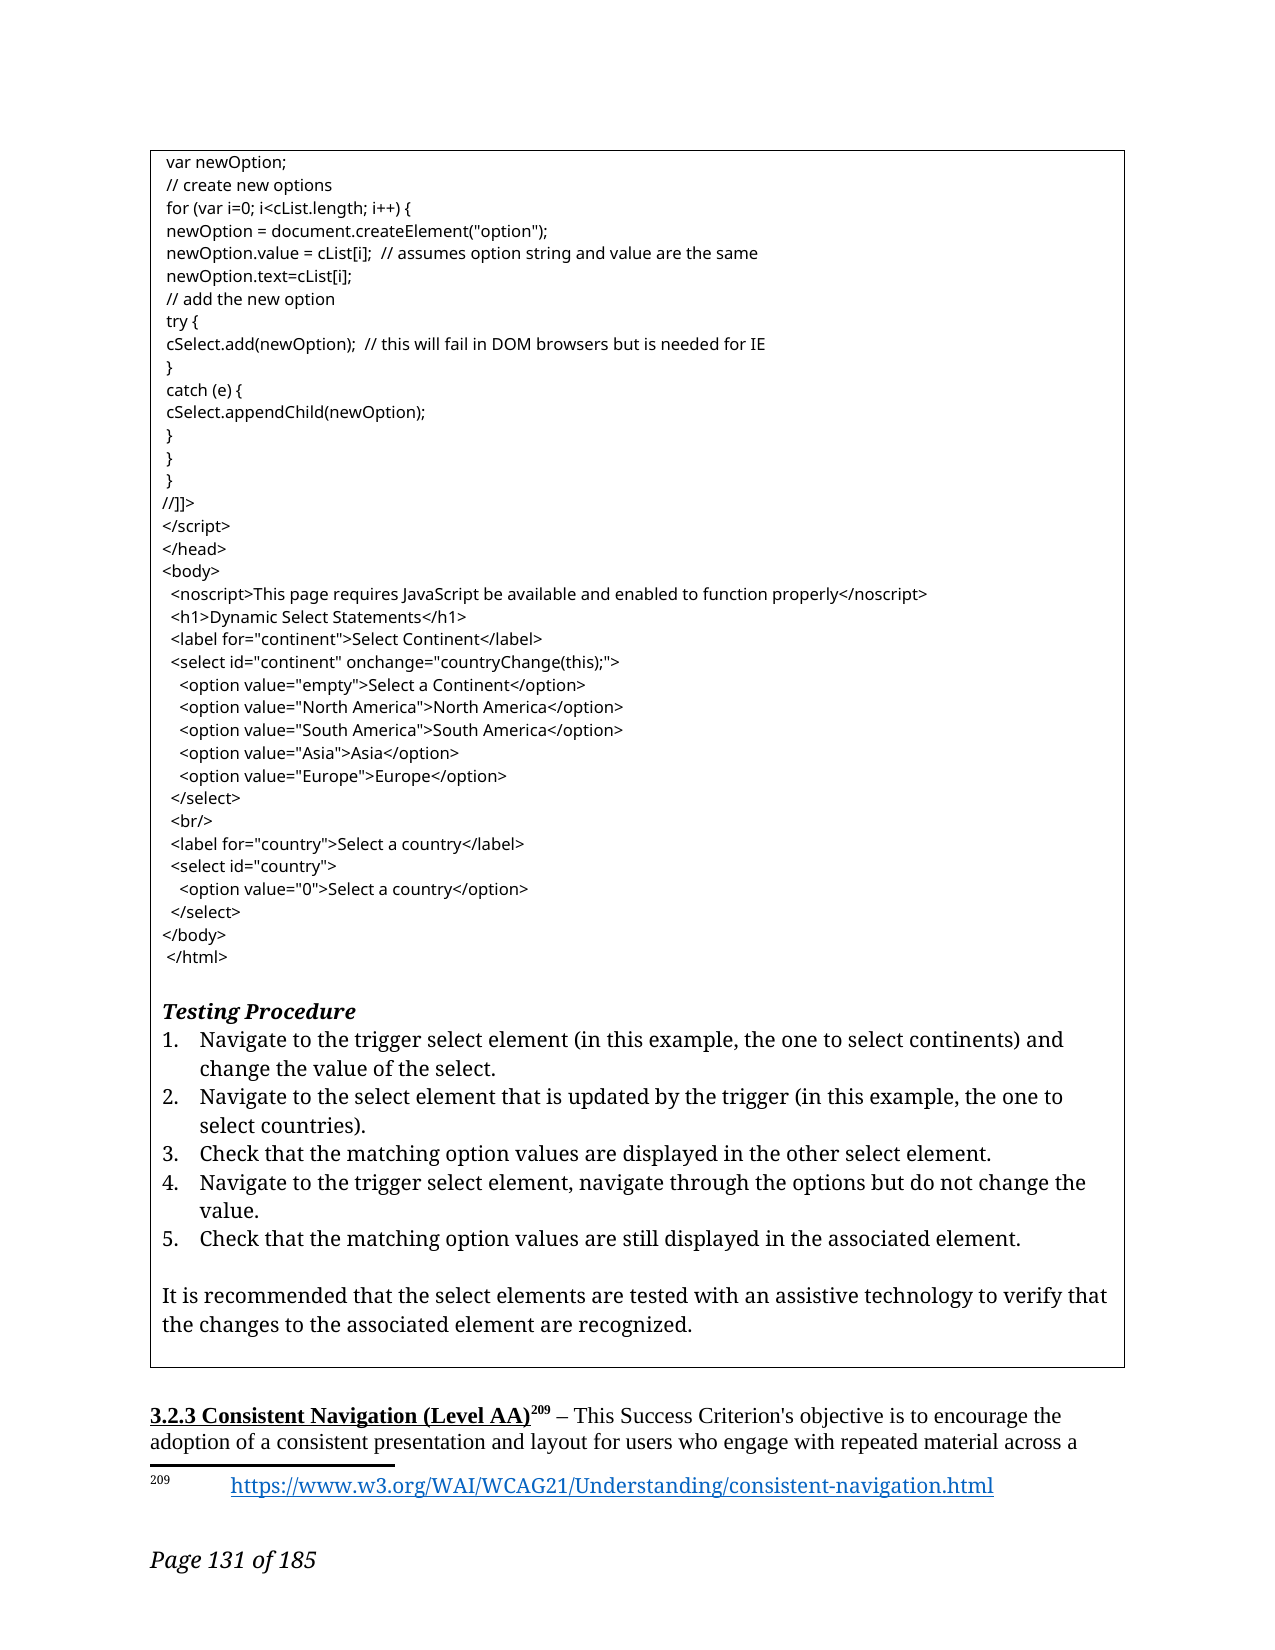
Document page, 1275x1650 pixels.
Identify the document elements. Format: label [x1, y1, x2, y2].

table_cell [151, 151, 1124, 1367]
text [150, 1402, 1125, 1454]
